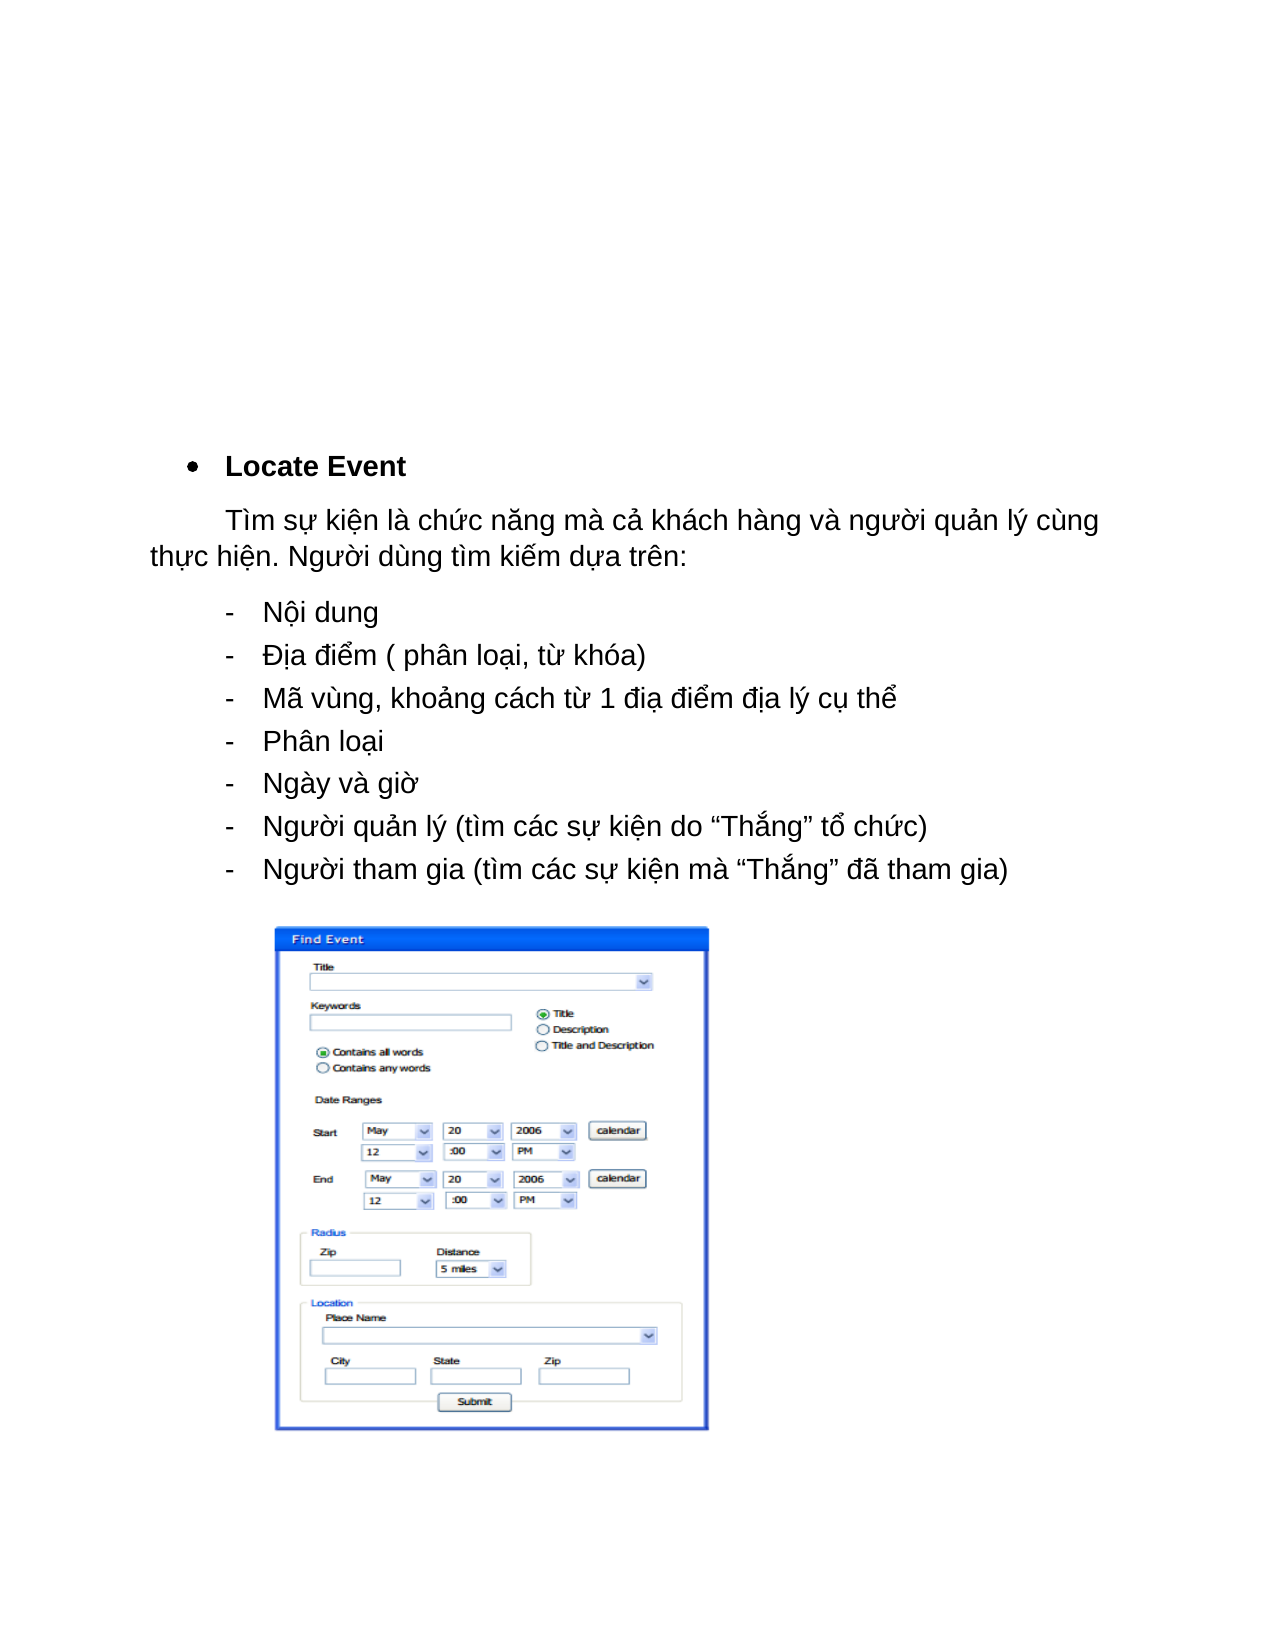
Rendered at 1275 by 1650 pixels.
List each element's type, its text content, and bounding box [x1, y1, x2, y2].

list Nội dung [225, 591, 1125, 631]
list Mã vùng, khoảng cách từ 1 điạ điểm địa lý cụ thể [225, 677, 1125, 717]
list Phân loại [225, 720, 1125, 759]
list Địa điểm ( phân loại, từ khóa) [225, 634, 1125, 674]
list Locate Event [91, 449, 1125, 483]
list Ngày và giờ [225, 763, 1125, 802]
picture [225, 907, 755, 1463]
text Tìm sự kiện là chức năng mà cả khách hàng và người quản lý cùng thực hiện. Người dùng tìm kiếm dựa trên: [150, 502, 1125, 572]
list Người tham gia (tìm các sự kiện mà “Thắng” đã tham gia) [225, 848, 1125, 888]
list Người quản lý (tìm các sự kiện do “Thắng” tổ chức) [225, 806, 1125, 845]
